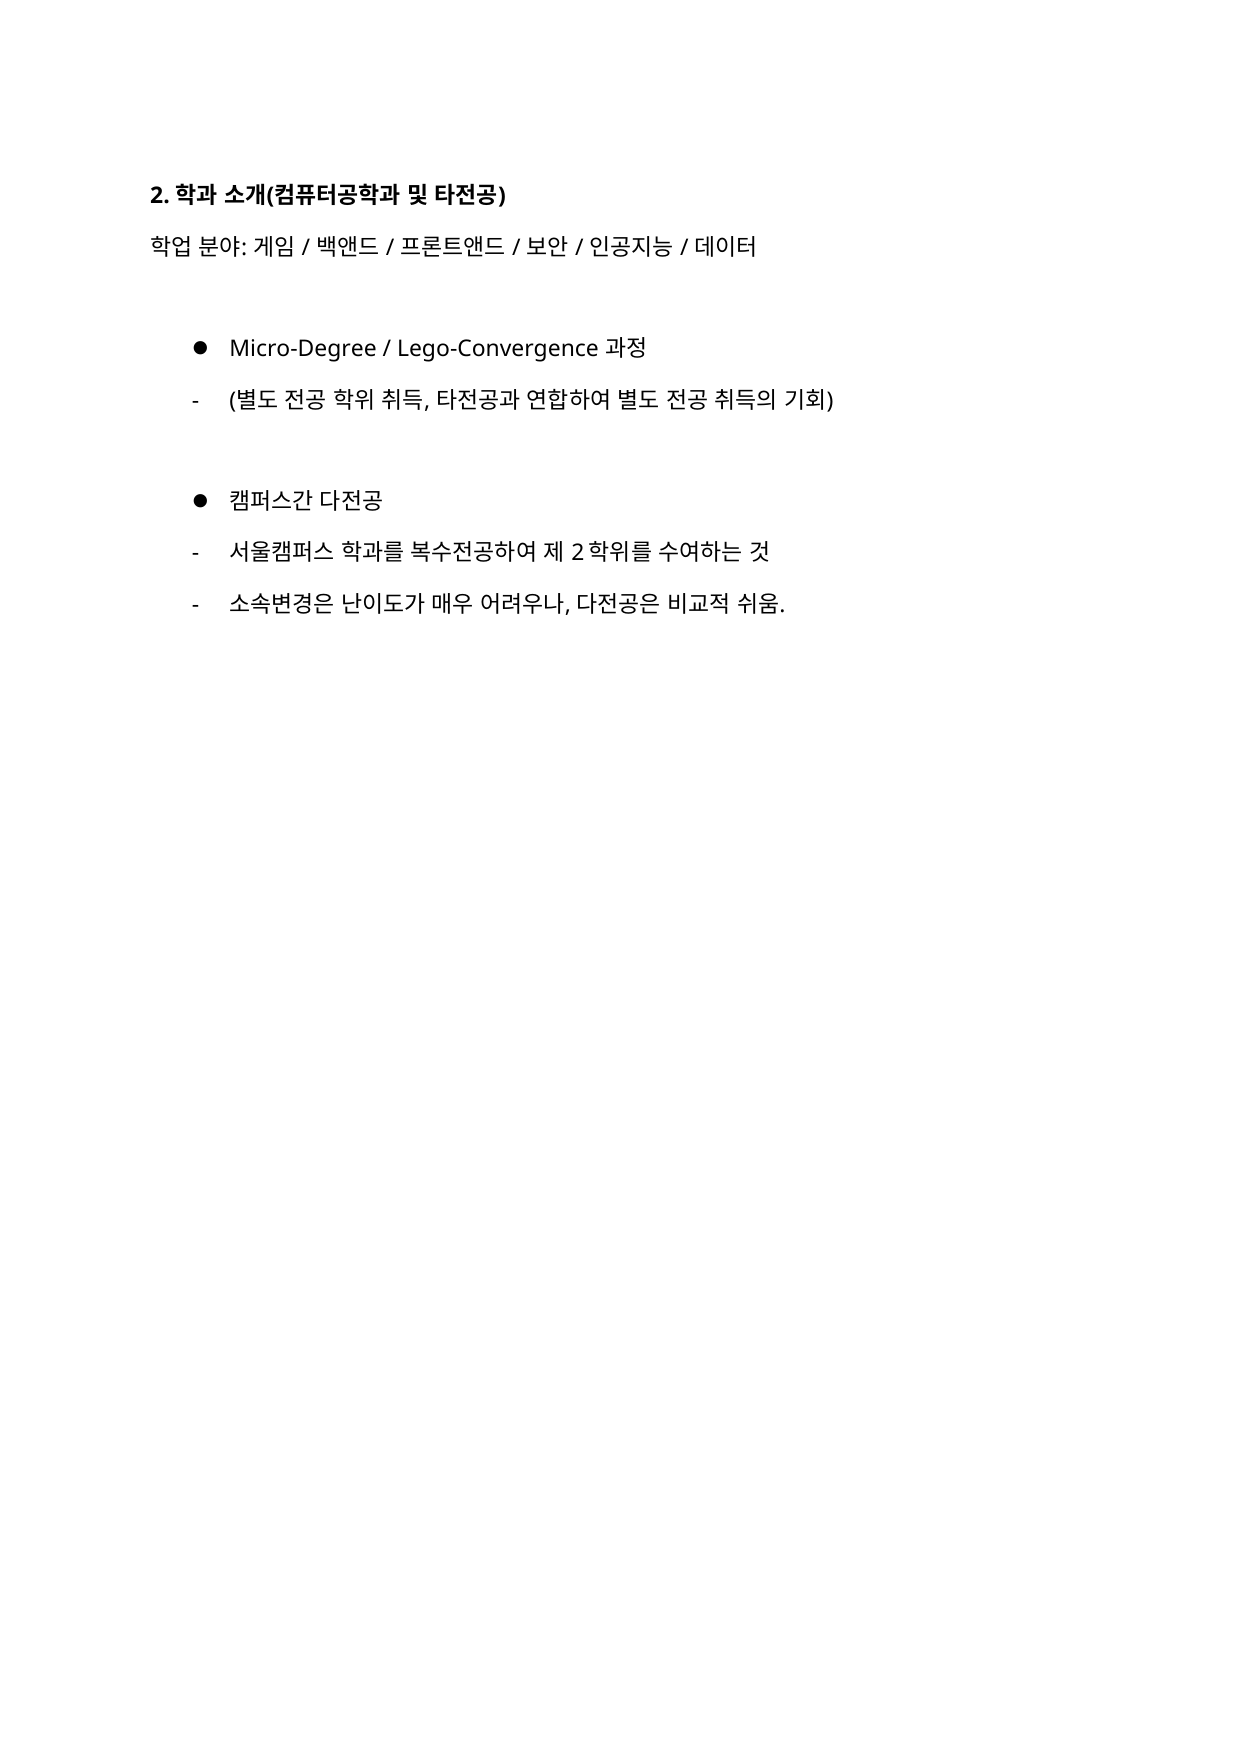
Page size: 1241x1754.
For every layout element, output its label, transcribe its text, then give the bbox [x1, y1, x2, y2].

text 학업 분야: 게임 / 백앤드 / 프론트앤드 / 보안 / 인공지능 / 데이터 [150, 229, 1090, 262]
list 소속변경은 난이도가 매우 어려우나, 다전공은 비교적 쉬움. [192, 586, 1090, 619]
list 서울캠퍼스 학과를 복수전공하여 제 2학위를 수여하는 것 [192, 534, 1090, 568]
text 2. 학과 소개(컴퓨터공학과 및 타전공) [150, 177, 1090, 211]
list 캠퍼스간 다전공 [192, 483, 1090, 516]
list (별도 전공 학위 취득, 타전공과 연합하여 별도 전공 취득의 기회) [192, 382, 1090, 415]
list Micro-Degree / Lego-Convergence 과정 [192, 330, 1090, 363]
